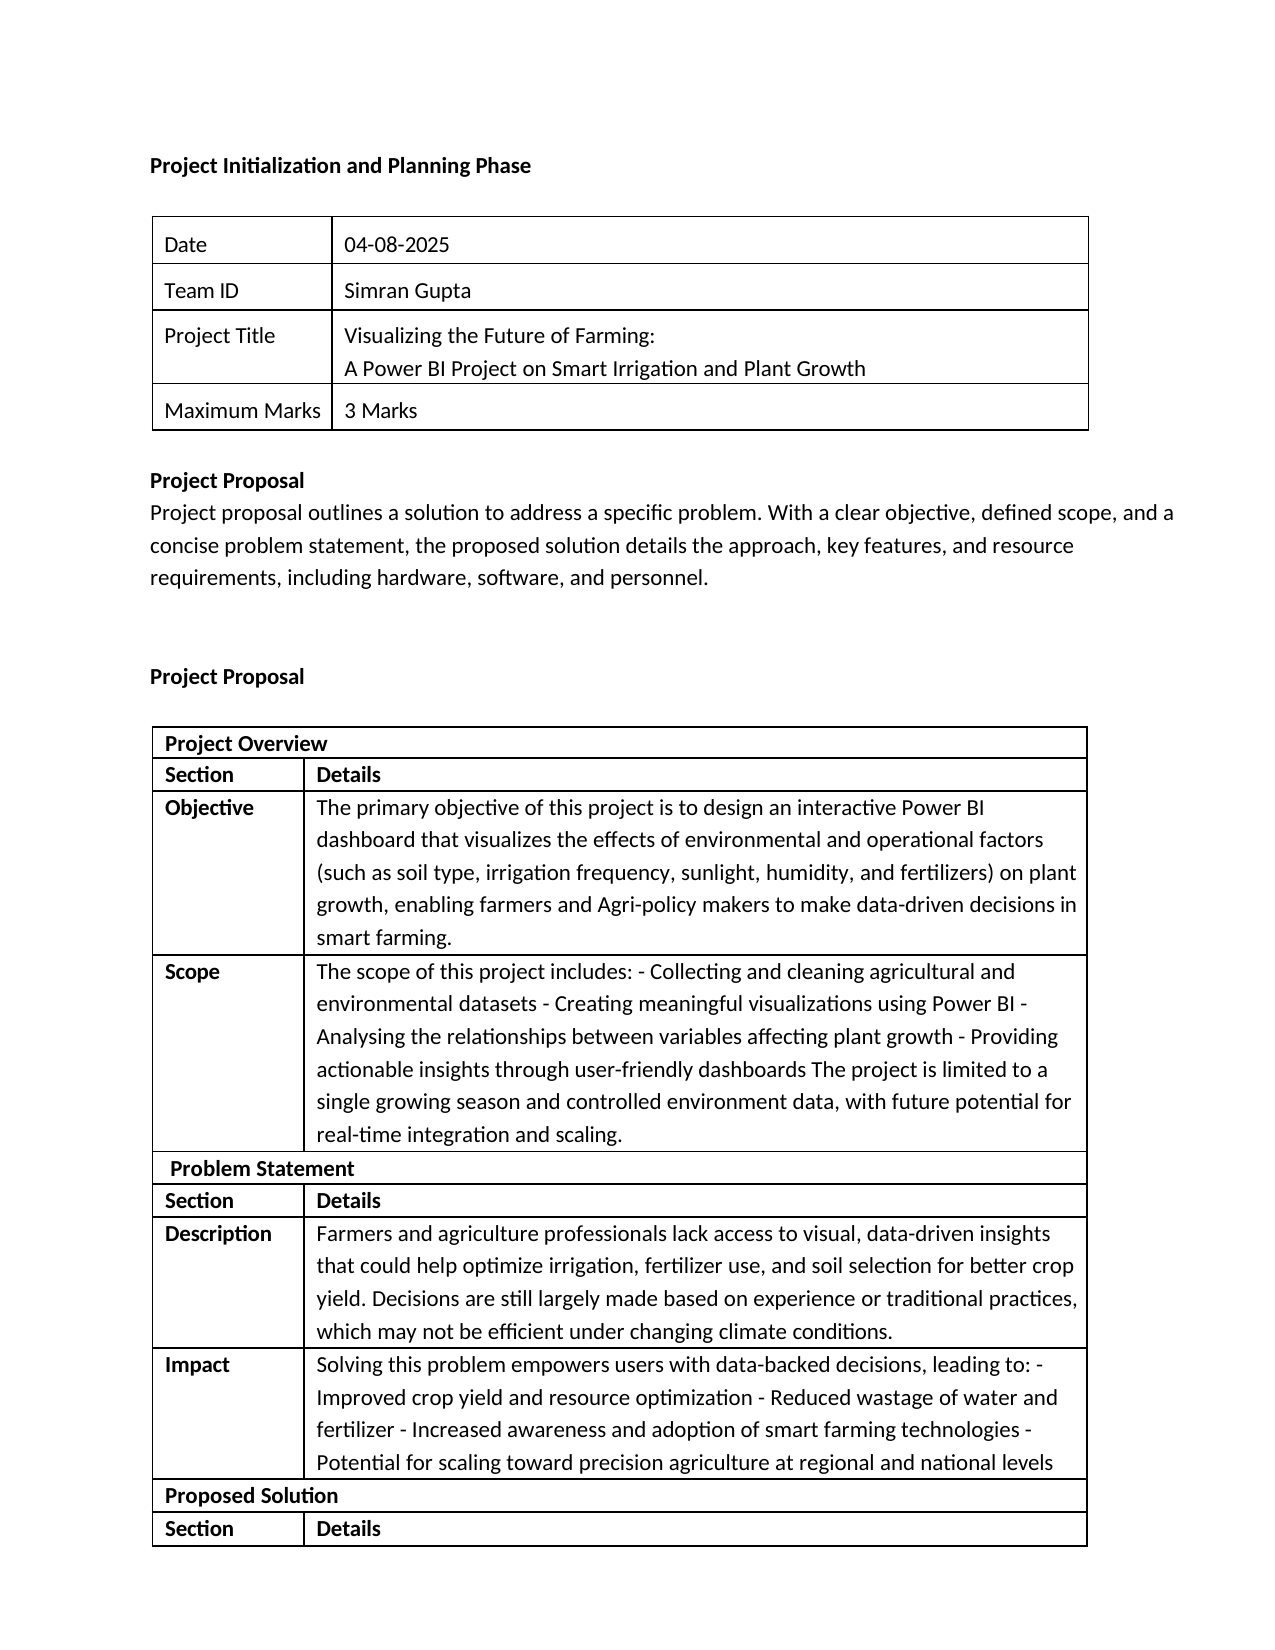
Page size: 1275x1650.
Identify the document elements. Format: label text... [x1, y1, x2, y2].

table_header Date [153, 217, 331, 262]
table_cell Details [305, 759, 1086, 790]
table_cell Objective [153, 792, 303, 954]
table_cell Scope [153, 956, 303, 1151]
table_cell Simran Gupta [333, 264, 1088, 309]
table_cell Details [305, 1185, 1086, 1216]
text Project proposal outlines a solution to address a specific problem. With a clear objective, defined scope, and a concise problem statement, the proposed solution details the approach, key features, and resource requirements, including hardware, software, and personnel. [150, 498, 1200, 592]
table_cell Proposed Solution [153, 1480, 1086, 1511]
table_cell Team ID [153, 264, 331, 309]
table_cell Maximum Marks [153, 384, 331, 429]
table_cell Section [153, 759, 303, 790]
table_cell Project Title [153, 311, 331, 382]
text Project Proposal [150, 466, 1200, 494]
table_cell The scope of this project includes: - Collecting and cleaning agricultural and environmental datasets - Creating meaningful visualizations using Power BI - Analysing the relationships between variables affecting plant growth - Providing actionable insights through user-friendly dashboards The project is limited to a single growing season and controlled environment data, with future potential for real-time integration and scaling. [305, 956, 1086, 1151]
text Project Proposal [150, 662, 1200, 690]
table_cell Impact [153, 1349, 303, 1478]
table_cell Visualizing the Future of Farming: A Power BI Project on Smart Irrigation and Plant Growth [333, 311, 1088, 382]
table_cell The primary objective of this project is to design an interactive Power BI dashboard that visualizes the effects of environmental and operational factors (such as soil type, irrigation frequency, sunlight, humidity, and fertilizers) on plant growth, enabling farmers and Agri-policy makers to make data-driven decisions in smart farming. [305, 792, 1086, 954]
table_cell Farmers and agriculture professionals lack access to visual, data-driven insights that could help optimize irrigation, fertilizer use, and soil selection for better crop yield. Decisions are still largely made based on experience or traditional practices, which may not be efficient under changing climate conditions. [305, 1218, 1086, 1347]
table_header Details [305, 1513, 1086, 1545]
text Project Initialization and Planning Phase [150, 152, 1200, 179]
table_header 04-08-2025 [333, 217, 1088, 262]
table_cell Problem Statement [153, 1152, 1086, 1183]
table_cell 3 Marks [333, 384, 1088, 429]
table_cell Section [153, 1185, 303, 1216]
table_cell Description [153, 1218, 303, 1347]
table_header Section [153, 1513, 303, 1545]
table_header Project Overview [153, 728, 1086, 757]
table_cell Solving this problem empowers users with data-backed decisions, leading to: - Improved crop yield and resource optimization - Reduced wastage of water and fertilizer - Increased awareness and adoption of smart farming technologies - Potential for scaling toward precision agriculture at regional and national levels [305, 1349, 1086, 1478]
